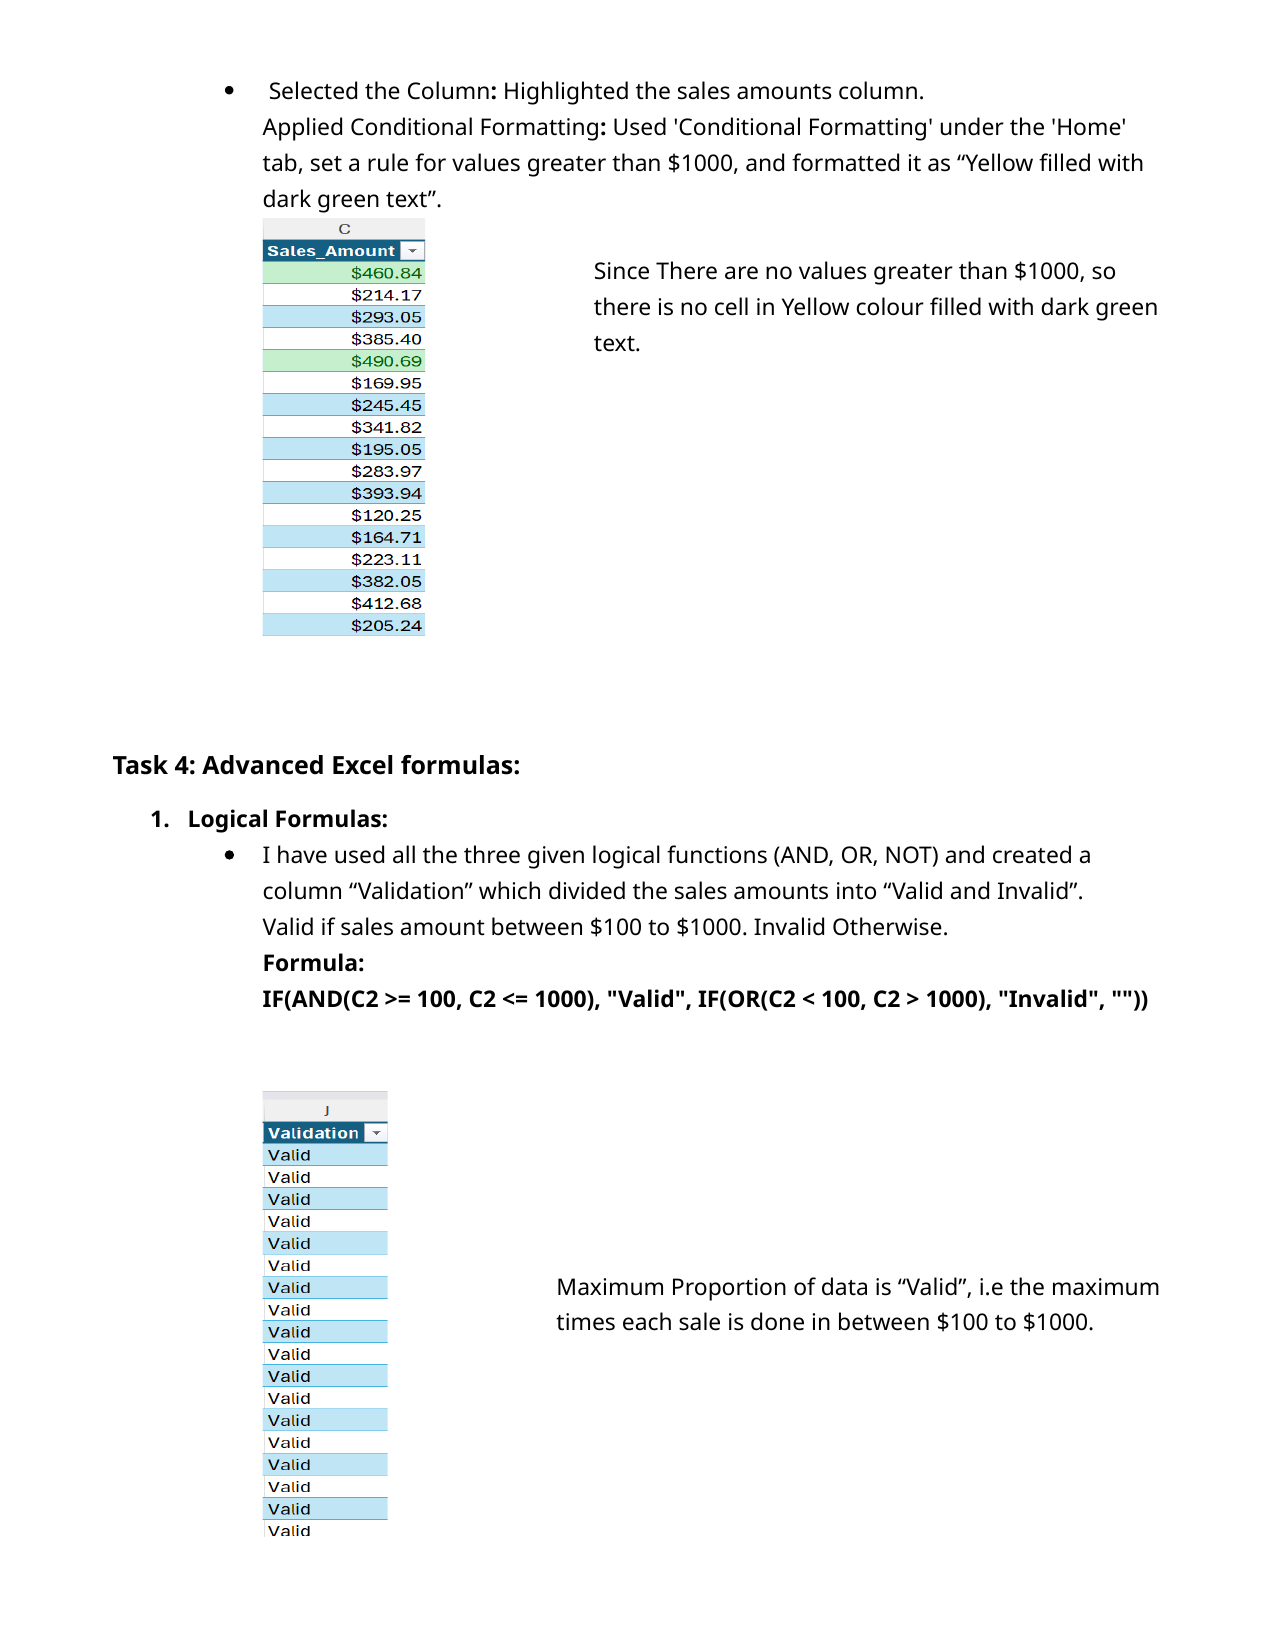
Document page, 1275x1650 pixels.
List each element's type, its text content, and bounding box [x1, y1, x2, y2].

list Logical Formulas: [150, 803, 1162, 834]
list IF(AND(C2 >= 100, C2 <= 1000), "Valid", IF(OR(C2 < 100, C2 > 1000), "Invalid", "")) [262, 983, 1162, 1014]
list I have used all the three given logical functions (AND, OR, NOT) and created a column “Validation” which divided the sales amounts into “Valid and Invalid”. [225, 839, 1162, 906]
list Formula: [262, 947, 1162, 978]
list Applied Conditional Formatting: Used 'Conditional Formatting' under the 'Home' tab, set a rule for values greater than $1000, and formatted it as “Yellow filled with dark green text”. [262, 111, 1162, 214]
list Selected the Column: Highlighted the sales amounts column. [225, 75, 1162, 106]
list Since There are no values greater than $1000, so there is no cell in Yellow colour filled with dark green text. [426, 255, 1162, 358]
picture [262, 218, 426, 636]
list Maximum Proportion of data is “Valid”, i.e the maximum times each sale is done in between $100 to $1000. [388, 1270, 1162, 1338]
picture [262, 1090, 388, 1537]
list Valid if sales amount between $100 to $1000. Invalid Otherwise. [262, 911, 1162, 942]
text Task 4: Advanced Excel formulas: [112, 747, 1162, 781]
